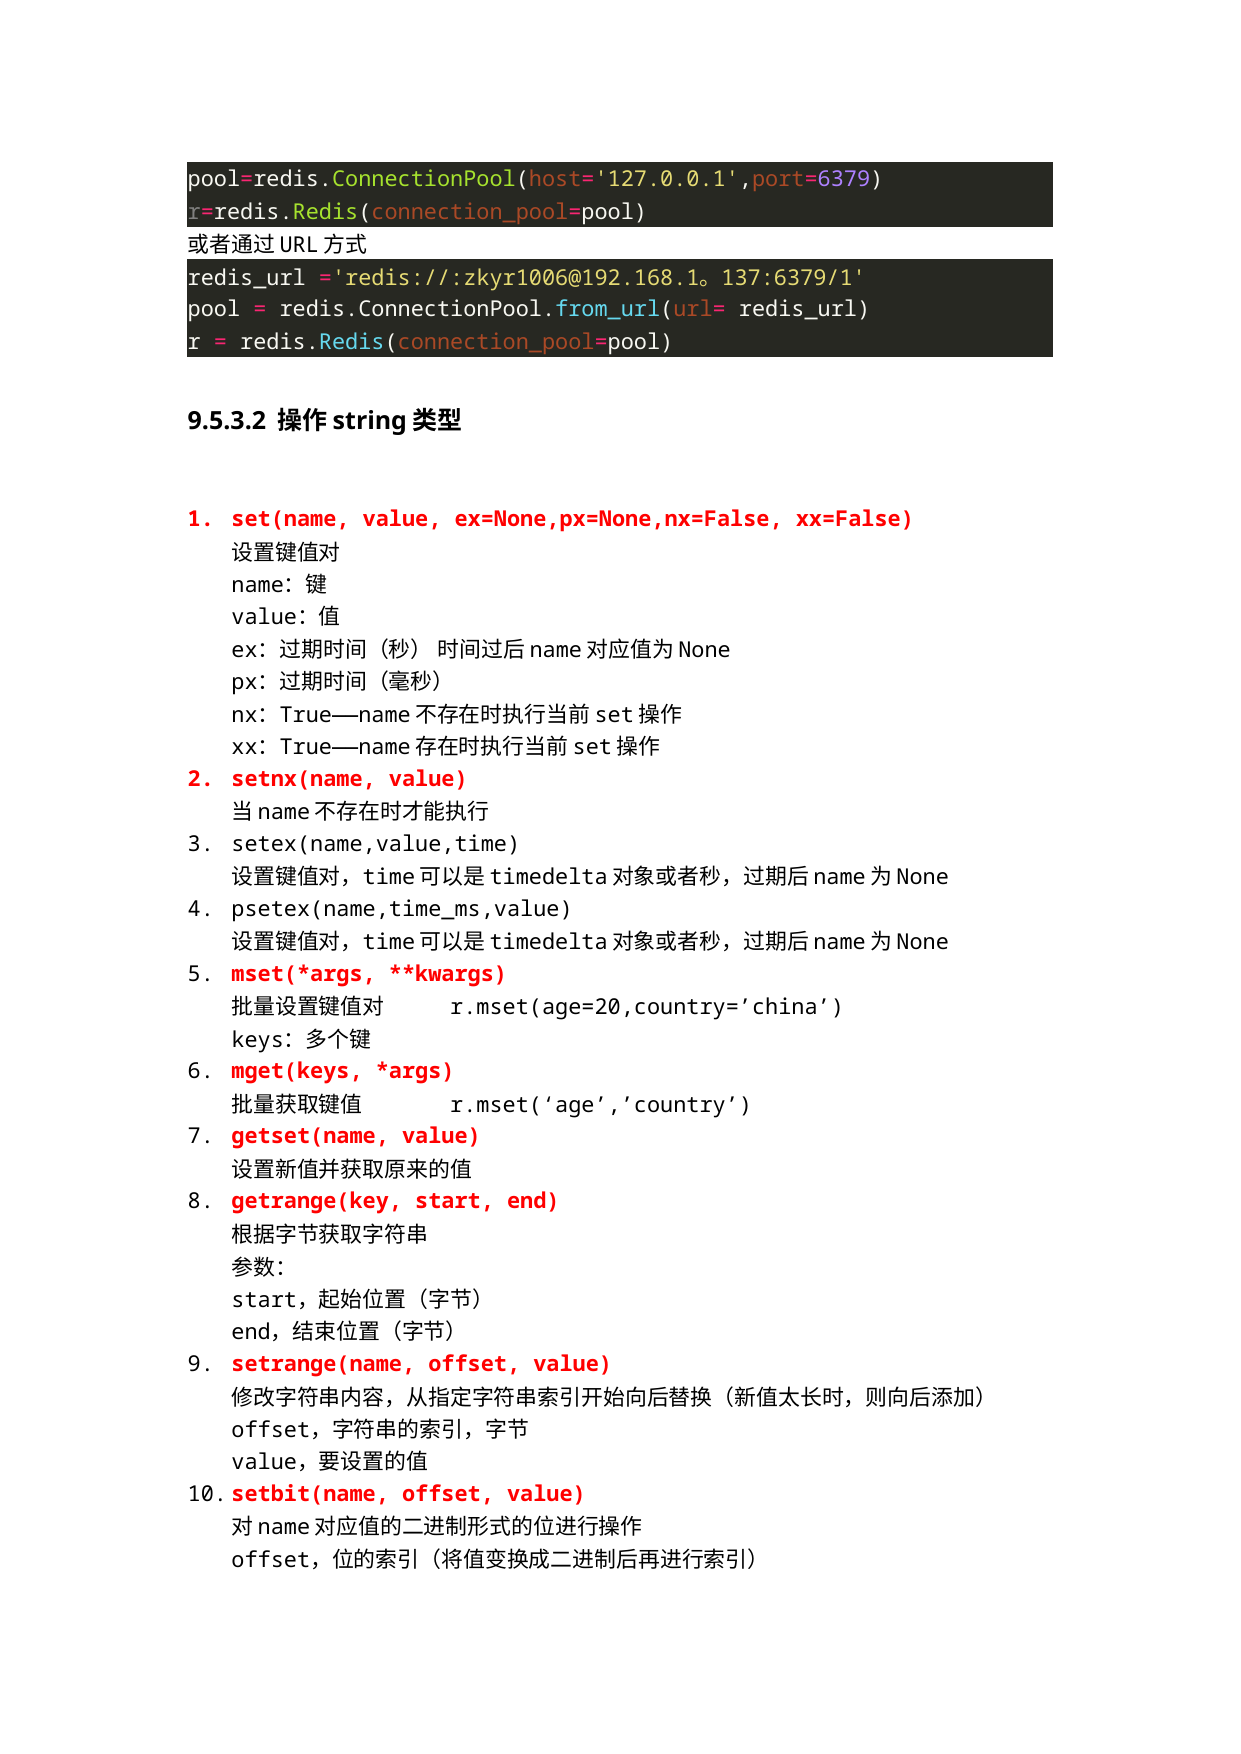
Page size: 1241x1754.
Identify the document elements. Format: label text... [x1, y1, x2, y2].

text keys：多个键 [187, 1022, 1053, 1054]
subtitle 操作string类型 [187, 386, 1053, 451]
text 设置键值对 [231, 534, 1053, 567]
list mget(keys, *args) 批量获取键值 r.mset(‘age’,’country’) [187, 1054, 1053, 1119]
list 设置键值对，time可以是timedelta对象或者秒，过期后name为None [231, 859, 1053, 892]
list setex(name,value,time) [187, 827, 1053, 859]
list setnx(name, value) [187, 762, 1053, 794]
list psetex(name,time_ms,value) [187, 892, 1053, 924]
text ex：过期时间（秒） 时间过后name对应值为None [231, 632, 1053, 664]
text value：值 [231, 599, 1053, 632]
text px：过期时间（毫秒） [231, 664, 1053, 697]
list setrange(name, offset, value) 修改字符串内容，从指定字符串索引开始向后替换（新值太长时，则向后添加） offset，字符串的索引，字节 [187, 1347, 1053, 1444]
list 设置键值对，time可以是timedelta对象或者秒，过期后name为None [231, 924, 1053, 957]
list value，要设置的值 [231, 1444, 1053, 1477]
list mset(*args, **kwargs) 批量设置键值对 r.mset(age=20,country=’china’) [187, 957, 1053, 1022]
text redis_url ='redis://:zkyr1006@192.168.1。137:6379/1' [187, 259, 1053, 292]
list getset(name, value) 设置新值并获取原来的值 [187, 1119, 1053, 1184]
text name：键 [231, 567, 1053, 599]
text pool=redis.ConnectionPool(host='127.0.0.1',port=6379) r=redis.Redis(connection_pool=pool) [187, 162, 1053, 227]
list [187, 1477, 1053, 1574]
list set(name, value, ex=None,px=None,nx=False, xx=False) [187, 502, 1053, 534]
list 当name不存在时才能执行 [231, 794, 1053, 827]
list getrange(key, start, end) 根据字节获取字符串 参数： start，起始位置（字节） end，结束位置（字节） [187, 1184, 1053, 1347]
text xx：True——name存在时执行当前set操作 [231, 729, 1053, 762]
text 或者通过URL方式 [187, 227, 1053, 259]
text pool = redis.ConnectionPool.from_url(url= redis_url) r = redis.Redis(connection_pool=pool) [187, 292, 1053, 357]
text nx：True——name不存在时执行当前set操作 [231, 697, 1053, 729]
